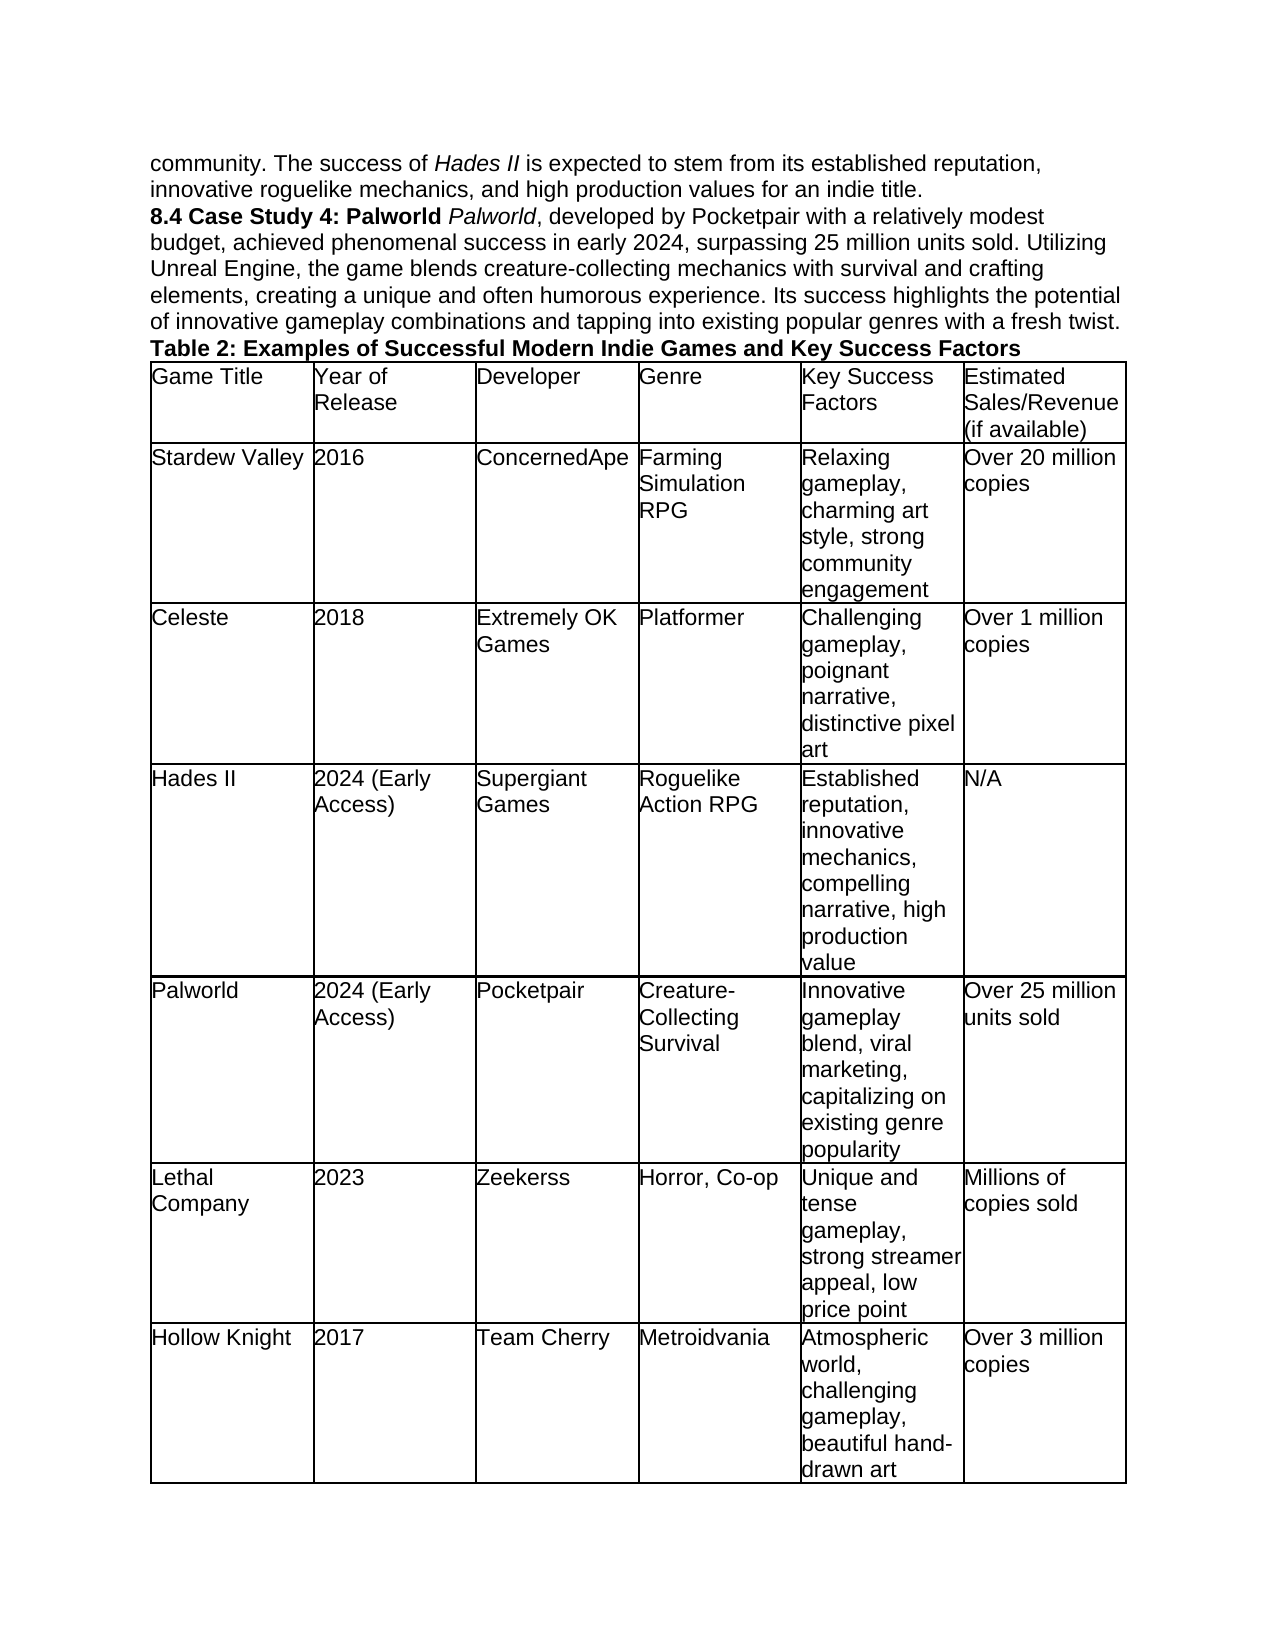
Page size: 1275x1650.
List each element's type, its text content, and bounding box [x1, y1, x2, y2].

table_cell Over 25 million units sold [965, 978, 1125, 1162]
table_header Game Title [152, 363, 313, 442]
table_cell Roguelike Action RPG [640, 765, 800, 975]
table_cell Over 20 million copies [965, 444, 1125, 602]
text 8.4 Case Study 4: Palworld Palworld, developed by Pocketpair with a relatively modest budget, achieved phenomenal success in early 2024, surpassing 25 million units sold. Utilizing Unreal Engine, the game blends creature-collecting mechanics with survival and crafting elements, creating a unique and often humorous experience. Its success highlights the potential of innovative gameplay combinations and tapping into existing popular genres with a fresh twist. [150, 203, 1125, 334]
table_cell ConcernedApe [477, 444, 638, 602]
table_cell Supergiant Games [477, 765, 638, 975]
table_cell Unique and tense gameplay, strong streamer appeal, low price point [802, 1164, 963, 1322]
table_cell Zeekerss [477, 1164, 638, 1322]
text Table 2: Examples of Successful Modern Indie Games and Key Success Factors [150, 334, 1125, 361]
table_cell Over 3 million copies [965, 1324, 1125, 1482]
table_cell Relaxing gameplay, charming art style, strong community engagement [802, 444, 963, 602]
table_cell Team Cherry [477, 1324, 638, 1482]
table_cell Over 1 million copies [965, 604, 1125, 762]
table_cell 2024 (Early Access) [315, 978, 475, 1162]
table_cell Metroidvania [640, 1324, 800, 1482]
table_cell 2018 [315, 604, 475, 762]
table_cell Stardew Valley [152, 444, 313, 602]
table_cell Challenging gameplay, poignant narrative, distinctive pixel art [802, 604, 963, 762]
table_cell 2023 [315, 1164, 475, 1322]
table_cell Hades II [152, 765, 313, 975]
table_cell Platformer [640, 604, 800, 762]
table_header Genre [640, 363, 800, 442]
table_cell Creature-Collecting Survival [640, 978, 800, 1162]
table_cell Palworld [152, 978, 313, 1162]
table_cell Extremely OK Games [477, 604, 638, 762]
table_cell Millions of copies sold [965, 1164, 1125, 1322]
table_cell Hollow Knight [152, 1324, 313, 1482]
table_header Key Success Factors [802, 363, 963, 442]
table_header Estimated Sales/Revenue (if available) [965, 363, 1125, 442]
table_cell N/A [965, 765, 1125, 975]
table_cell Innovative gameplay blend, viral marketing, capitalizing on existing genre popularity [802, 978, 963, 1162]
table_cell Lethal Company [152, 1164, 313, 1322]
table_cell Pocketpair [477, 978, 638, 1162]
table_cell 2017 [315, 1324, 475, 1482]
table_cell Celeste [152, 604, 313, 762]
table_header Developer [477, 363, 638, 442]
table_cell Atmospheric world, challenging gameplay, beautiful hand-drawn art [802, 1324, 963, 1482]
table_cell 2016 [315, 444, 475, 602]
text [150, 150, 1125, 203]
table_cell Established reputation, innovative mechanics, compelling narrative, high production value [802, 765, 963, 975]
table_cell Horror, Co-op [640, 1164, 800, 1322]
table_header Year of Release [315, 363, 475, 442]
table_cell 2024 (Early Access) [315, 765, 475, 975]
table_cell Farming Simulation RPG [640, 444, 800, 602]
